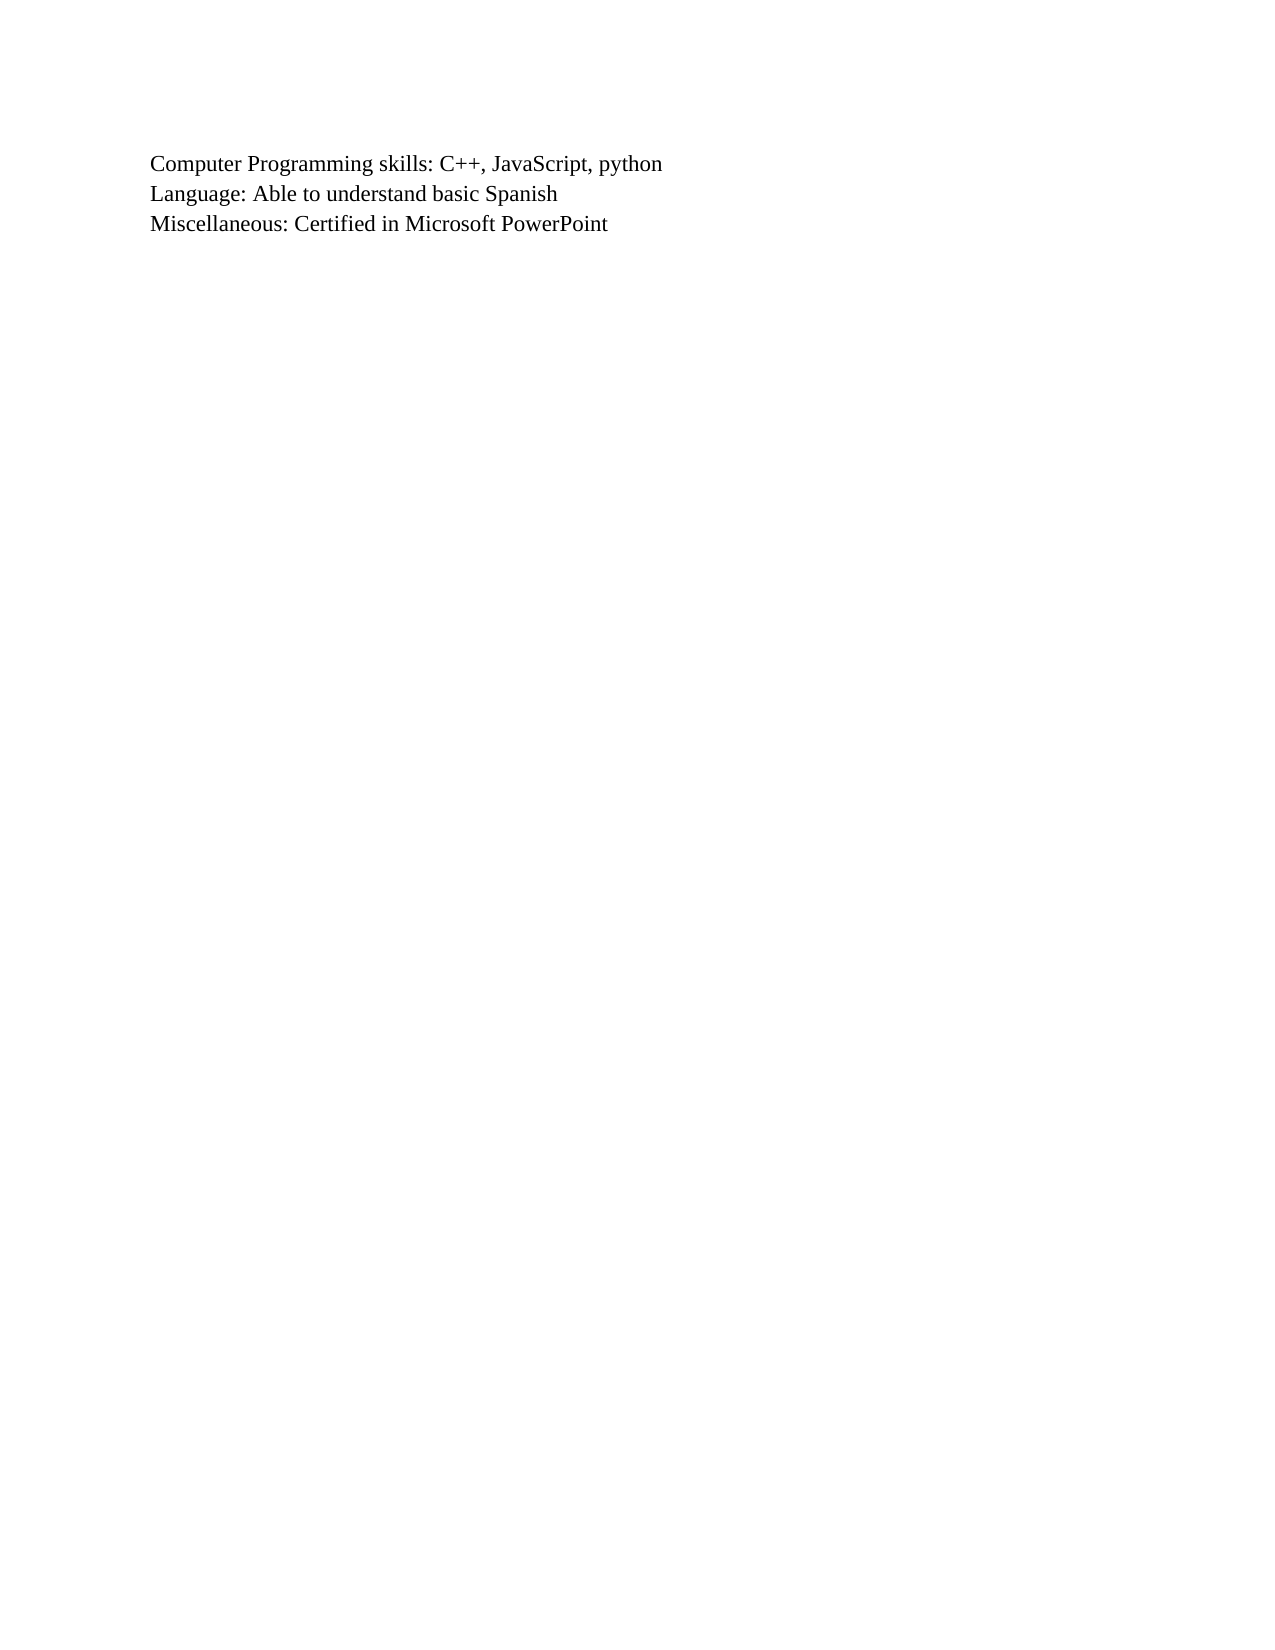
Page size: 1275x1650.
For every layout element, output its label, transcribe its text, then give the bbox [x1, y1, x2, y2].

text Computer Programming skills: C++, JavaScript, python [150, 150, 1125, 176]
text Language: Able to understand basic Spanish [150, 180, 1125, 207]
text Miscellaneous: Certified in Microsoft PowerPoint [150, 210, 1125, 237]
